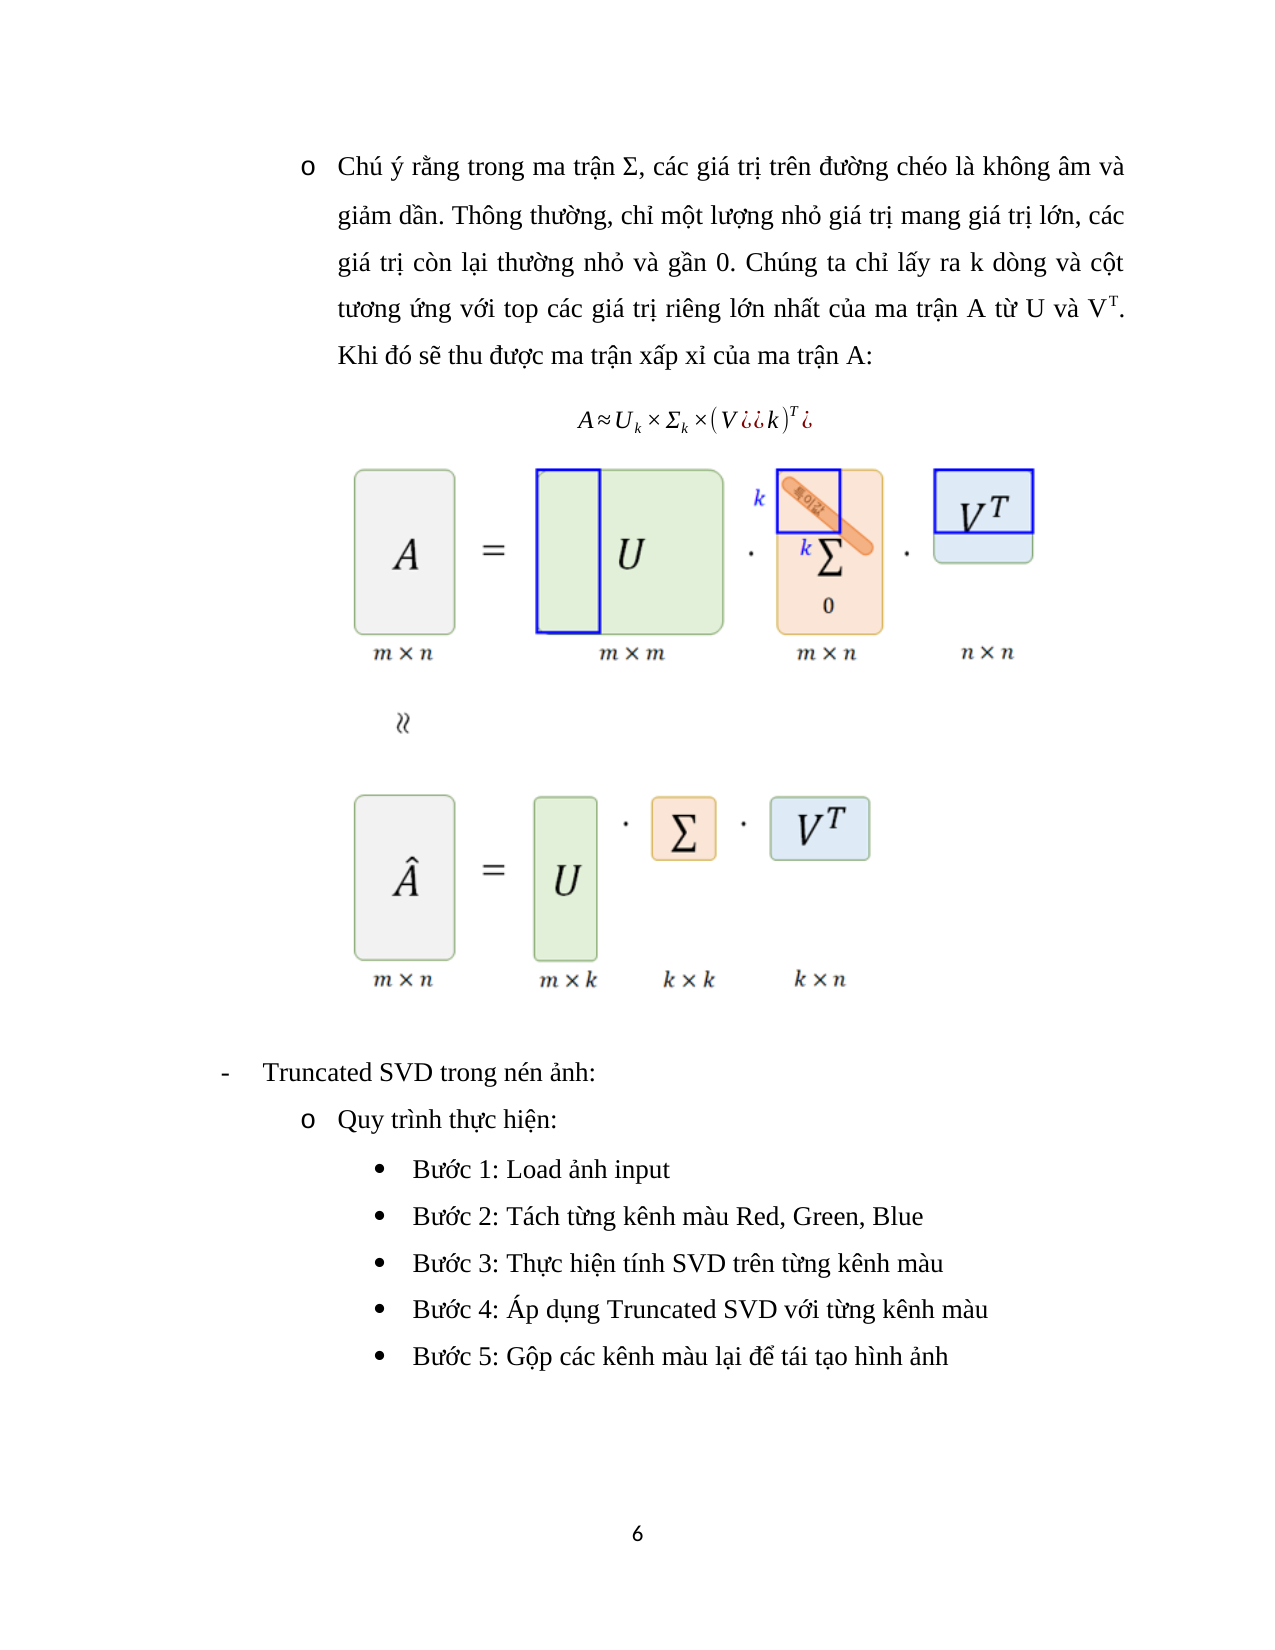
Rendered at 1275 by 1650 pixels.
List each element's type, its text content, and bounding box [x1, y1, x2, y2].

list Bước 4: Áp dụng Truncated SVD với từng kênh màu [375, 1294, 1125, 1325]
list Truncated SVD trong nén ảnh: [225, 1056, 1125, 1087]
list Quy trình thực hiện: [300, 1103, 1125, 1136]
list Bước 3: Thực hiện tính SVD trên từng kênh màu [375, 1247, 1125, 1278]
list Bước 1: Load ảnh input [375, 1153, 1125, 1184]
list Chú ý rằng trong ma trận Σ, các giá trị trên đường chéo là không âm và giảm dần. Thông thường, chỉ một lượng nhỏ giá trị mang giá trị lớn, các giá trị còn lại thường nhỏ và gần 0. Chúng ta chỉ lấy ra k dòng và cột tương ứng với top các giá trị riêng lớn nhất của ma trận A từ U và VT. Khi đó sẽ thu được ma trận xấp xỉ của ma trận A: [300, 150, 1125, 370]
list Bước 2: Tách từng kênh màu Red, Green, Blue [375, 1200, 1125, 1231]
list Bước 5: Gộp các kênh màu lại để tái tạo hình ảnh [375, 1341, 1125, 1372]
picture [323, 451, 1074, 1041]
